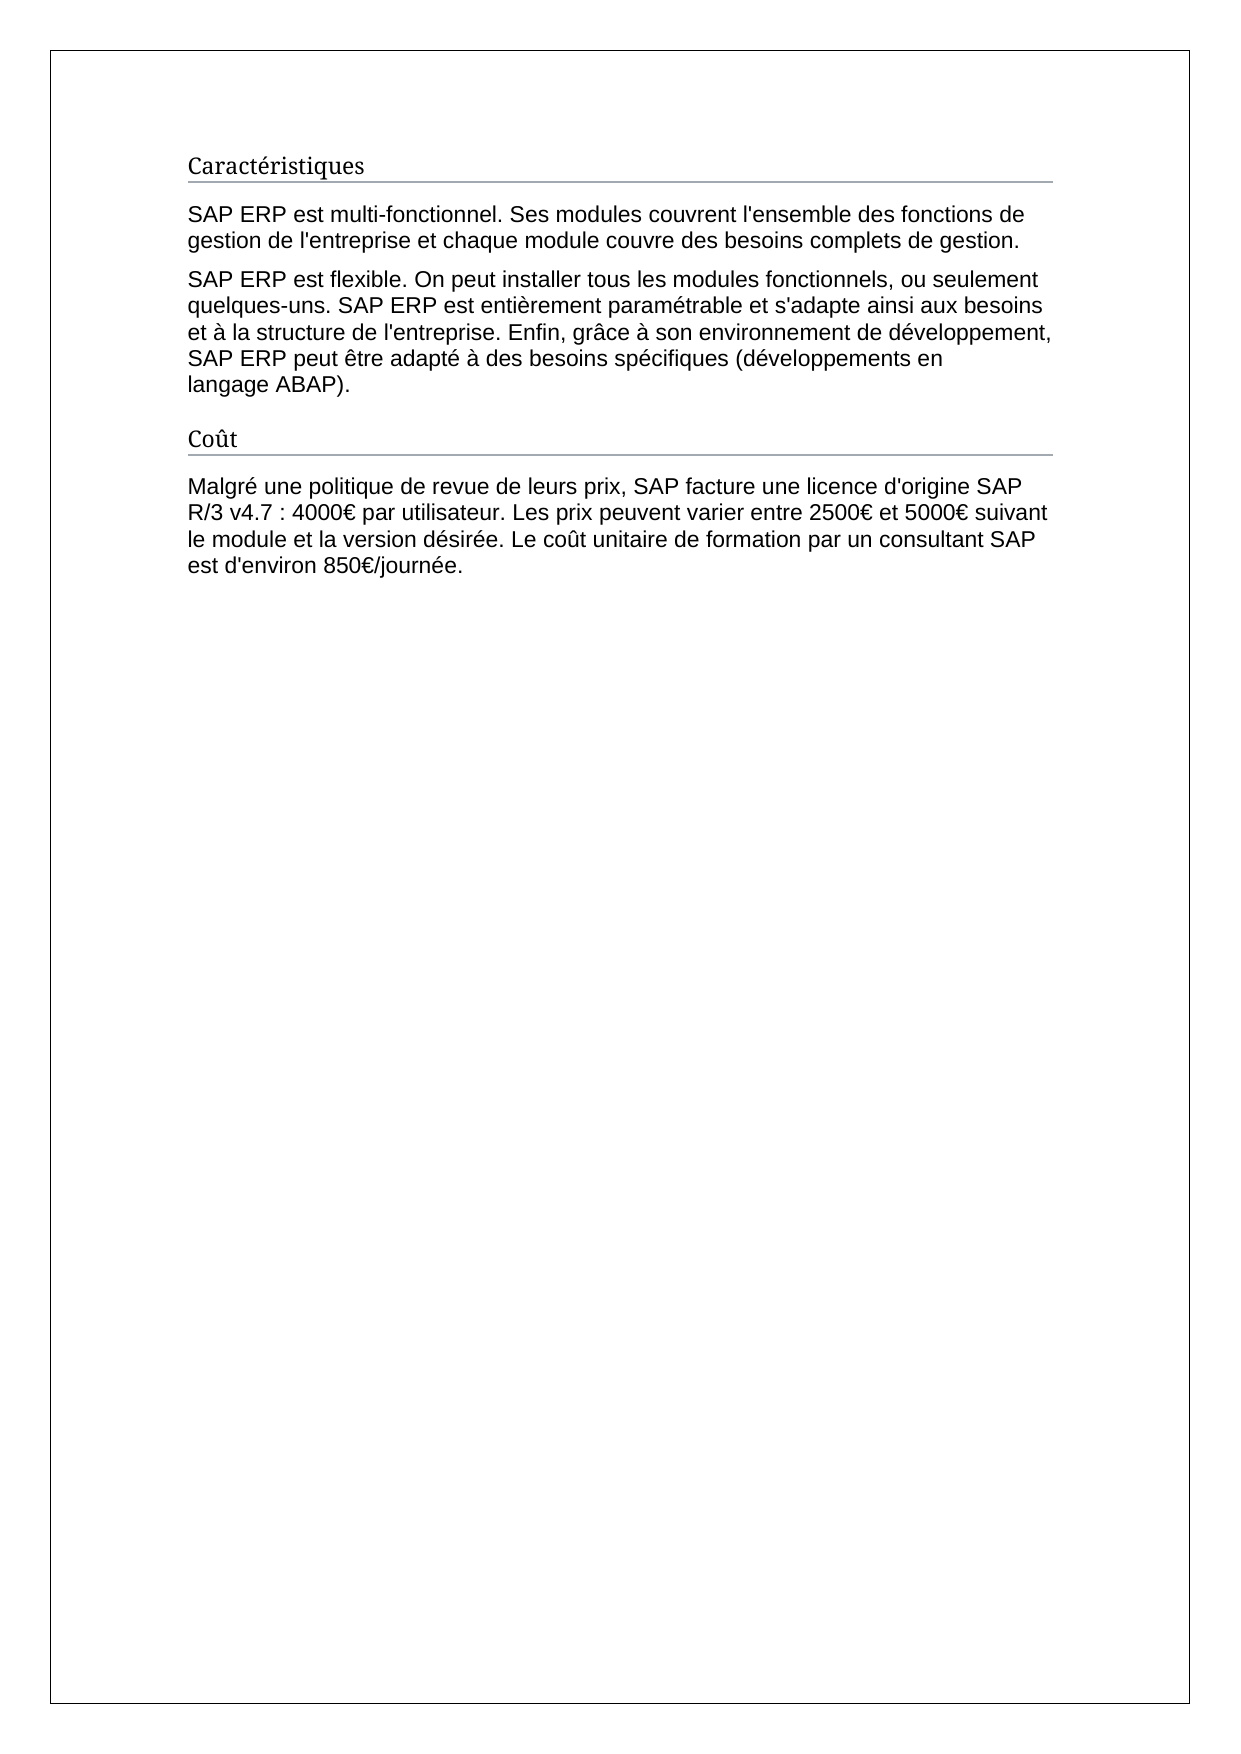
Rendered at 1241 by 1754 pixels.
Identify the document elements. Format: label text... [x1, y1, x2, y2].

subtitle Coût [187, 422, 1053, 456]
subtitle Caractéristiques [187, 150, 1053, 183]
text Malgré une politique de revue de leurs prix, SAP facture une licence d'origine SAP R/3 v4.7 : 4000€ par utilisateur. Les prix peuvent varier entre 2500€ et 5000€ suivant le module et la version désirée. Le coût unitaire de formation par un consultant SAP est d'environ 850€/journée. [187, 473, 1053, 578]
text SAP ERP est flexible. On peut installer tous les modules fonctionnels, ou seulement quelques-uns. SAP ERP est entièrement paramétrable et s'adapte ainsi aux besoins et à la structure de l'entreprise. Enfin, grâce à son environnement de développement, SAP ERP peut être adapté à des besoins spécifiques (développements en langage ABAP). [187, 266, 1053, 397]
text SAP ERP est multi-fonctionnel. Ses modules couvrent l'ensemble des fonctions de gestion de l'entreprise et chaque module couvre des besoins complets de gestion. [187, 201, 1053, 253]
